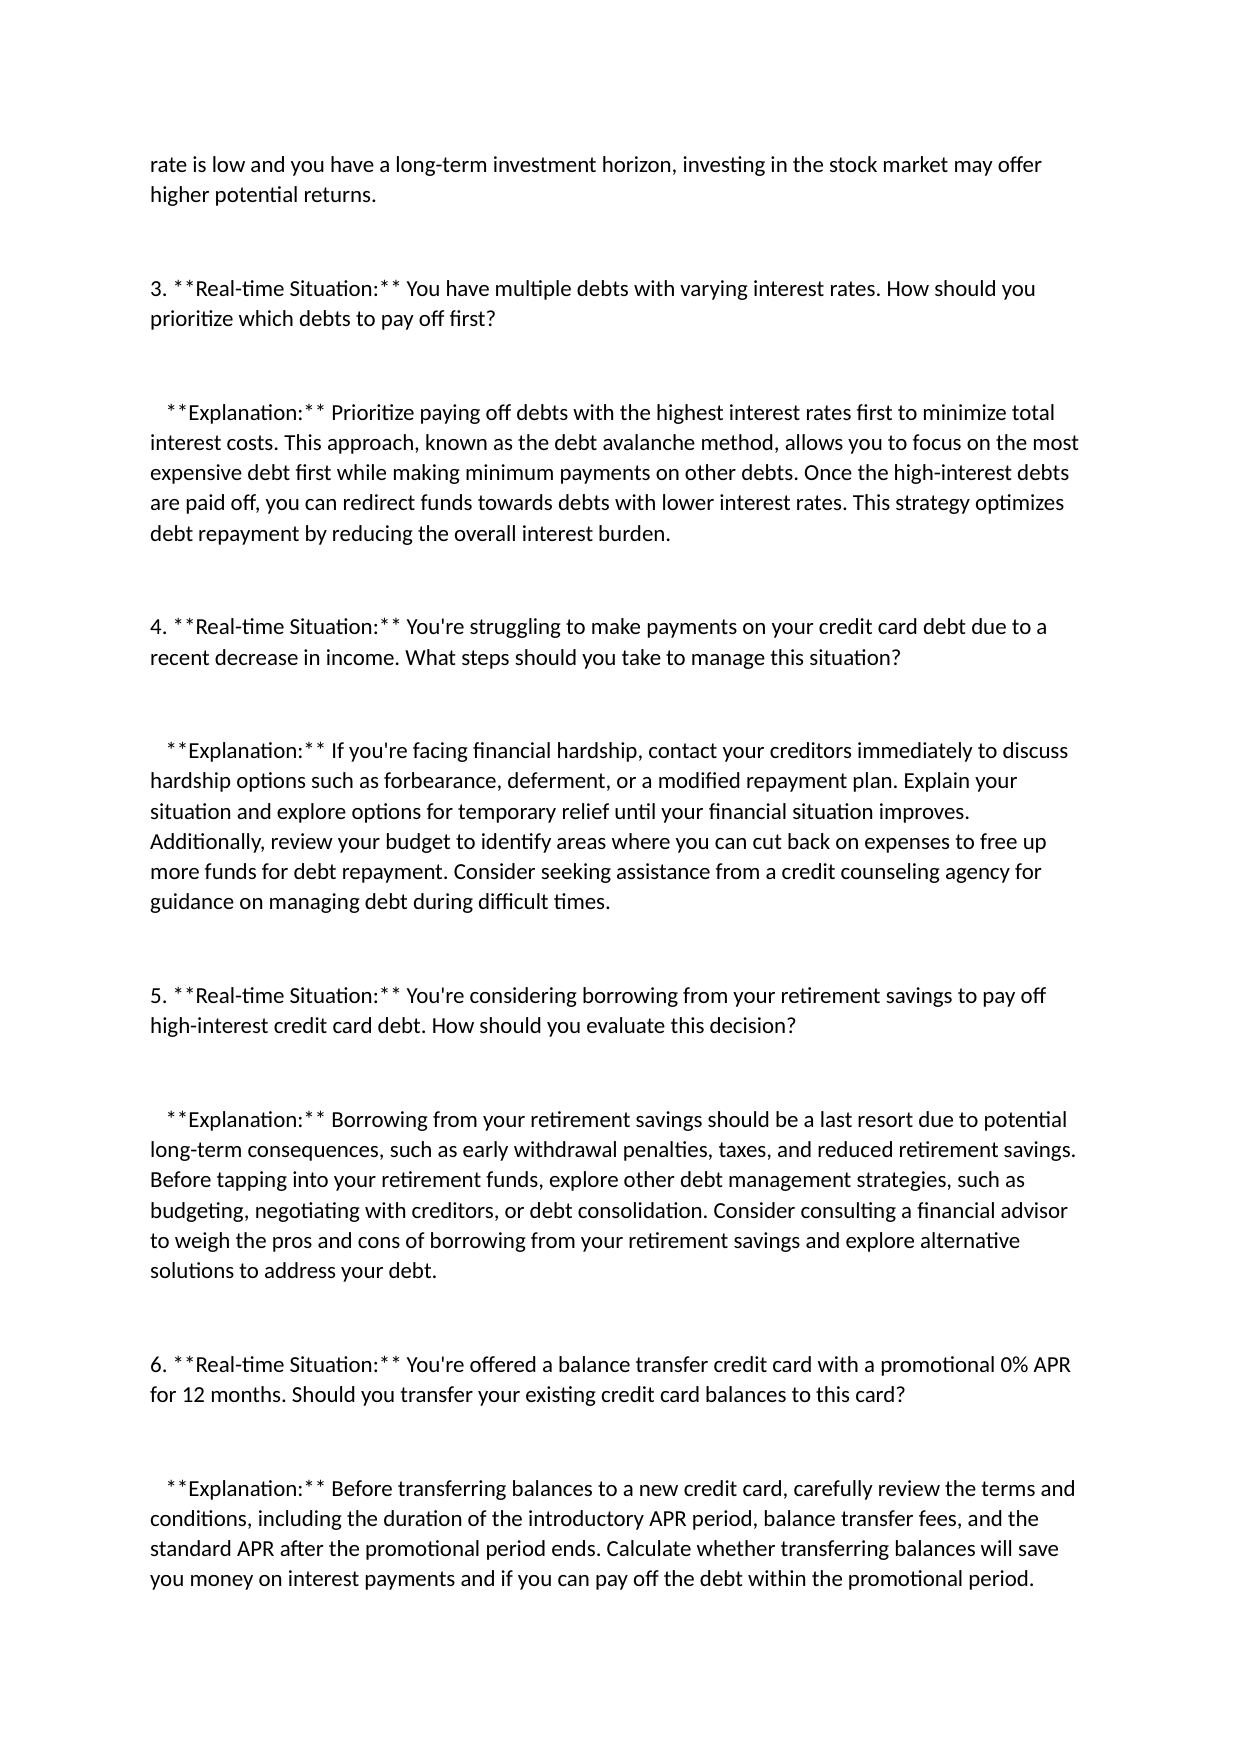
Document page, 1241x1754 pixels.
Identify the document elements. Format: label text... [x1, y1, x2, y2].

text 5. **Real-time Situation:** You're considering borrowing from your retirement savings to pay off high-interest credit card debt. How should you evaluate this decision? [150, 981, 1090, 1039]
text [150, 1474, 1090, 1593]
text **Explanation:** If you're facing financial hardship, contact your creditors immediately to discuss hardship options such as forbearance, deferment, or a modified repayment plan. Explain your situation and explore options for temporary relief until your financial situation improves. Additionally, review your budget to identify areas where you can cut back on expenses to free up more funds for debt repayment. Consider seeking assistance from a credit counseling agency for guidance on managing debt during difficult times. [150, 736, 1090, 916]
text **Explanation:** Prioritize paying off debts with the highest interest rates first to minimize total interest costs. This approach, known as the debt avalanche method, allows you to focus on the most expensive debt first while making minimum payments on other debts. Once the high-interest debts are paid off, you can redirect funds towards debts with lower interest rates. This strategy optimizes debt repayment by reducing the overall interest burden. [150, 398, 1090, 547]
text 4. **Real-time Situation:** You're struggling to make payments on your credit card debt due to a recent decrease in income. What steps should you take to manage this situation? [150, 612, 1090, 671]
text **Explanation:** Borrowing from your retirement savings should be a last resort due to potential long-term consequences, such as early withdrawal penalties, taxes, and reduced retirement savings. Before tapping into your retirement funds, explore other debt management strategies, such as budgeting, negotiating with creditors, or debt consolidation. Consider consulting a financial advisor to weigh the pros and cons of borrowing from your retirement savings and explore alternative solutions to address your debt. [150, 1105, 1090, 1284]
text 6. **Real-time Situation:** You're offered a balance transfer credit card with a promotional 0% APR for 12 months. Should you transfer your existing credit card balances to this card? [150, 1350, 1090, 1408]
text 3. **Real-time Situation:** You have multiple debts with varying interest rates. How should you prioritize which debts to pay off first? [150, 274, 1090, 332]
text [150, 150, 1090, 208]
